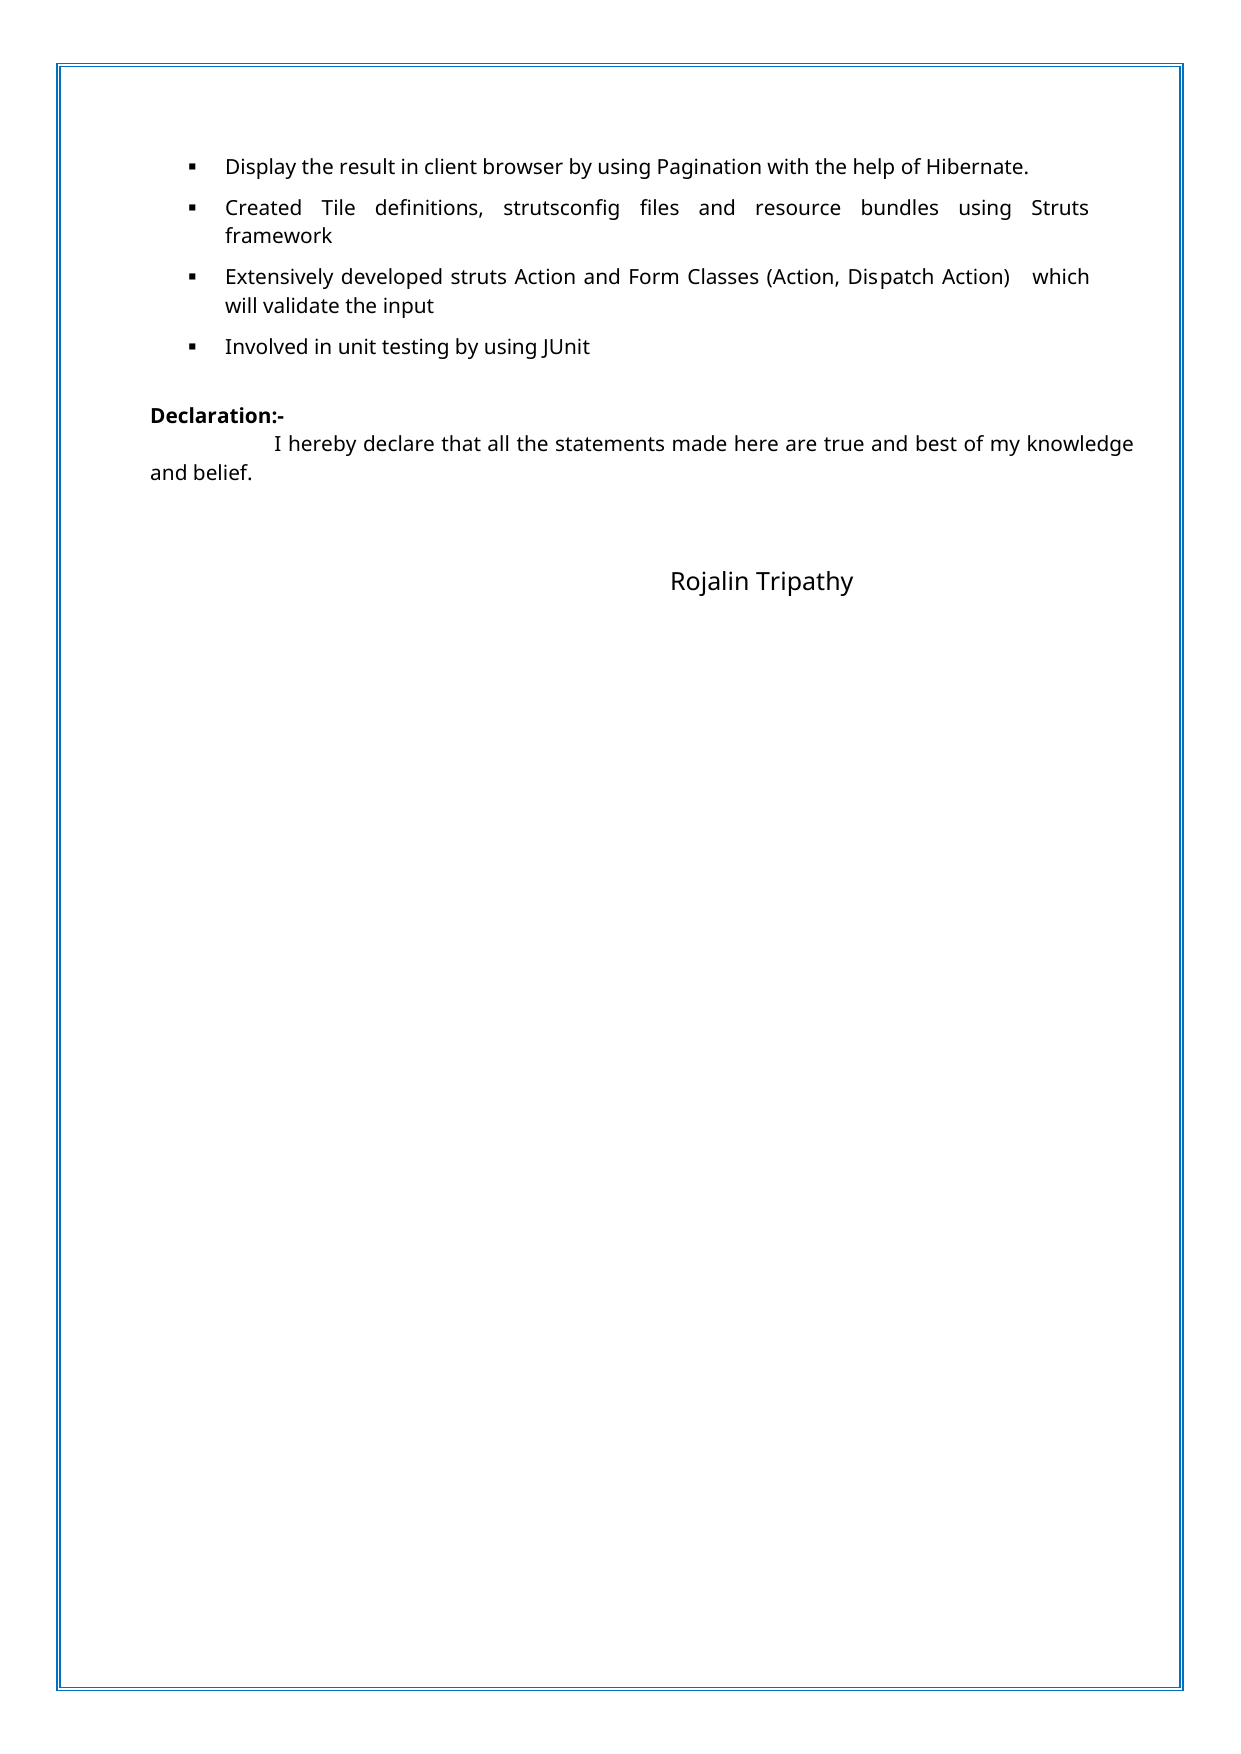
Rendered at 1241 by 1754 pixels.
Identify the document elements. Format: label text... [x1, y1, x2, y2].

list Declaration:- [150, 401, 1090, 429]
list Display the result in client browser by using Pagination with the help of Hibernate. [187, 152, 1090, 181]
list Involved in unit testing by using JUnit [187, 332, 1090, 360]
list Created Tile definitions, strutsconfig files and resource bundles using Struts framework [187, 193, 1090, 250]
list Extensively developed struts Action and Form Classes (Action, Dispatch Action) which will validate the input [187, 262, 1090, 319]
text Rojalin Tripathy [150, 563, 1137, 598]
text I hereby declare that all the statements made here are true and best of my knowledge and belief. [150, 429, 1137, 486]
